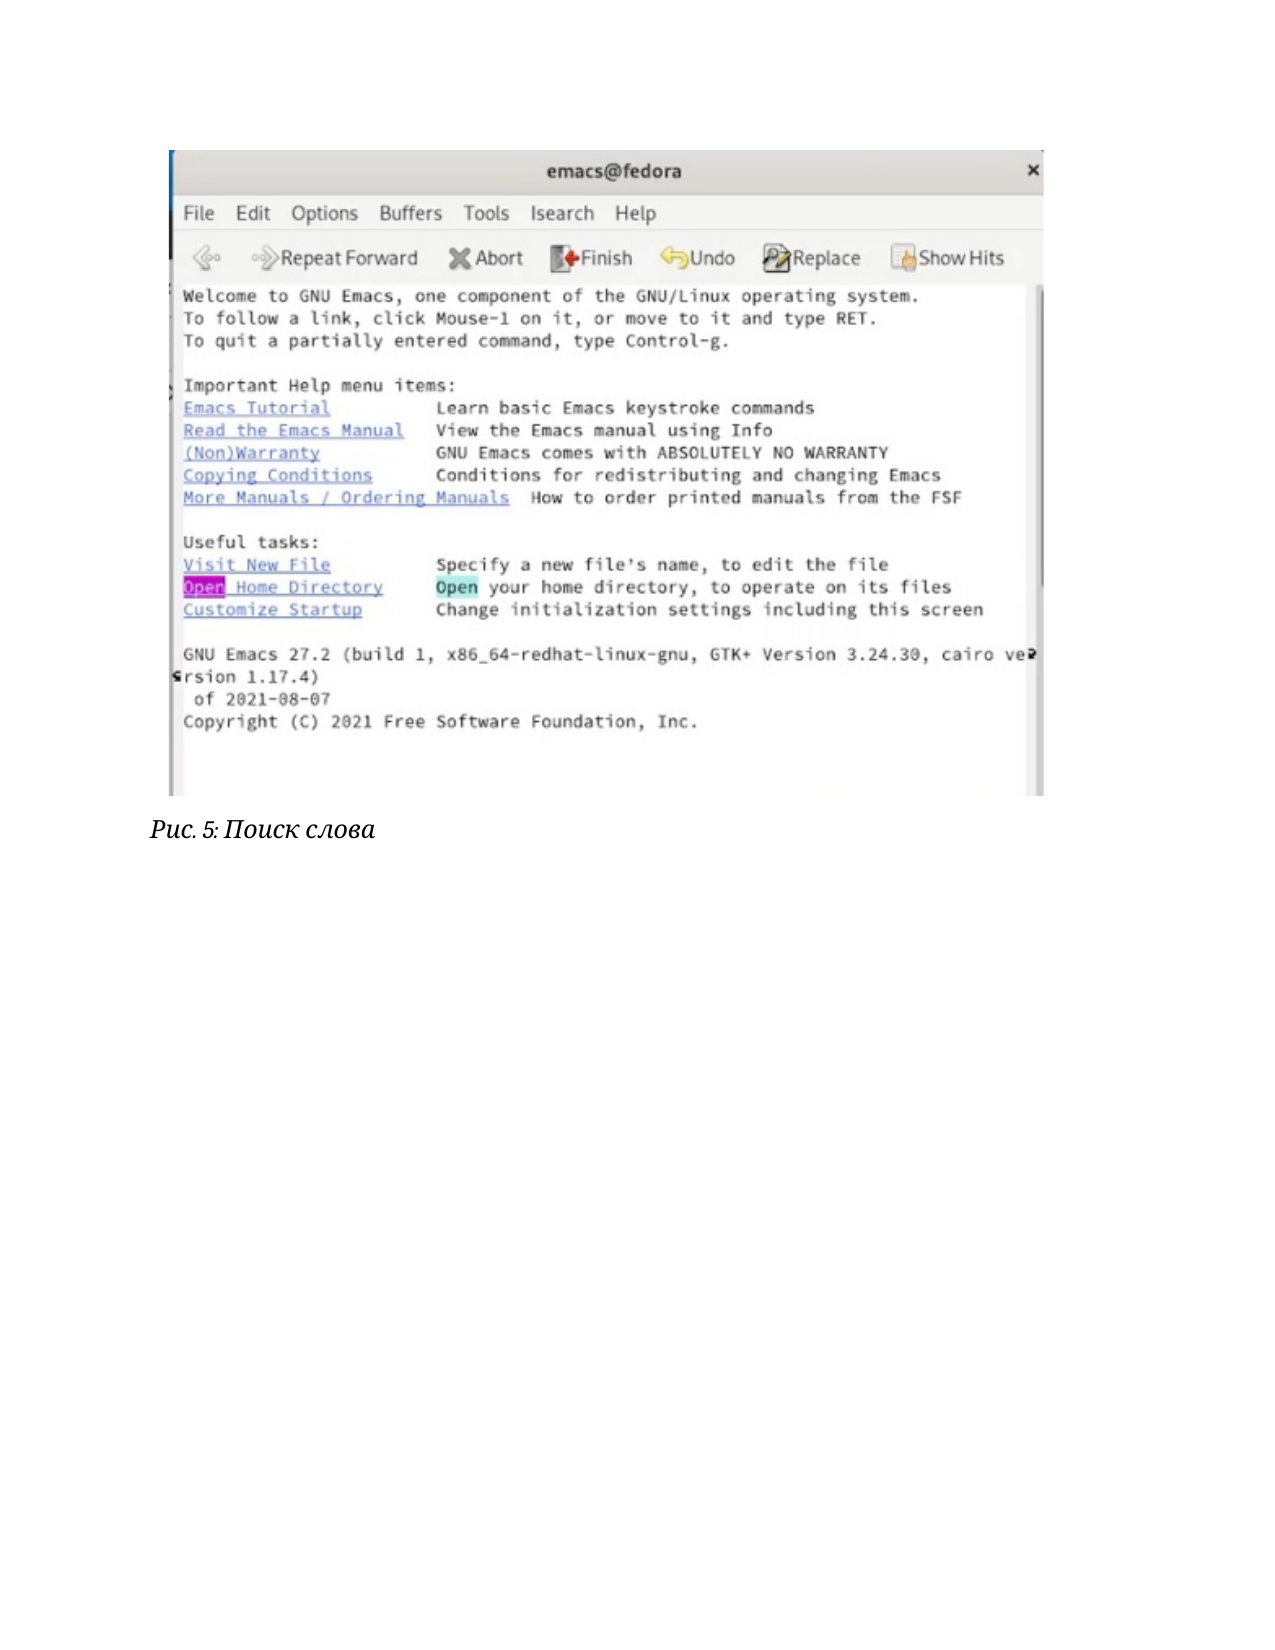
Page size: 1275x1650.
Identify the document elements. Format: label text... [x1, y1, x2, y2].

picture [168, 150, 1044, 796]
text Рис. 5: Поиск слова [150, 816, 1125, 845]
